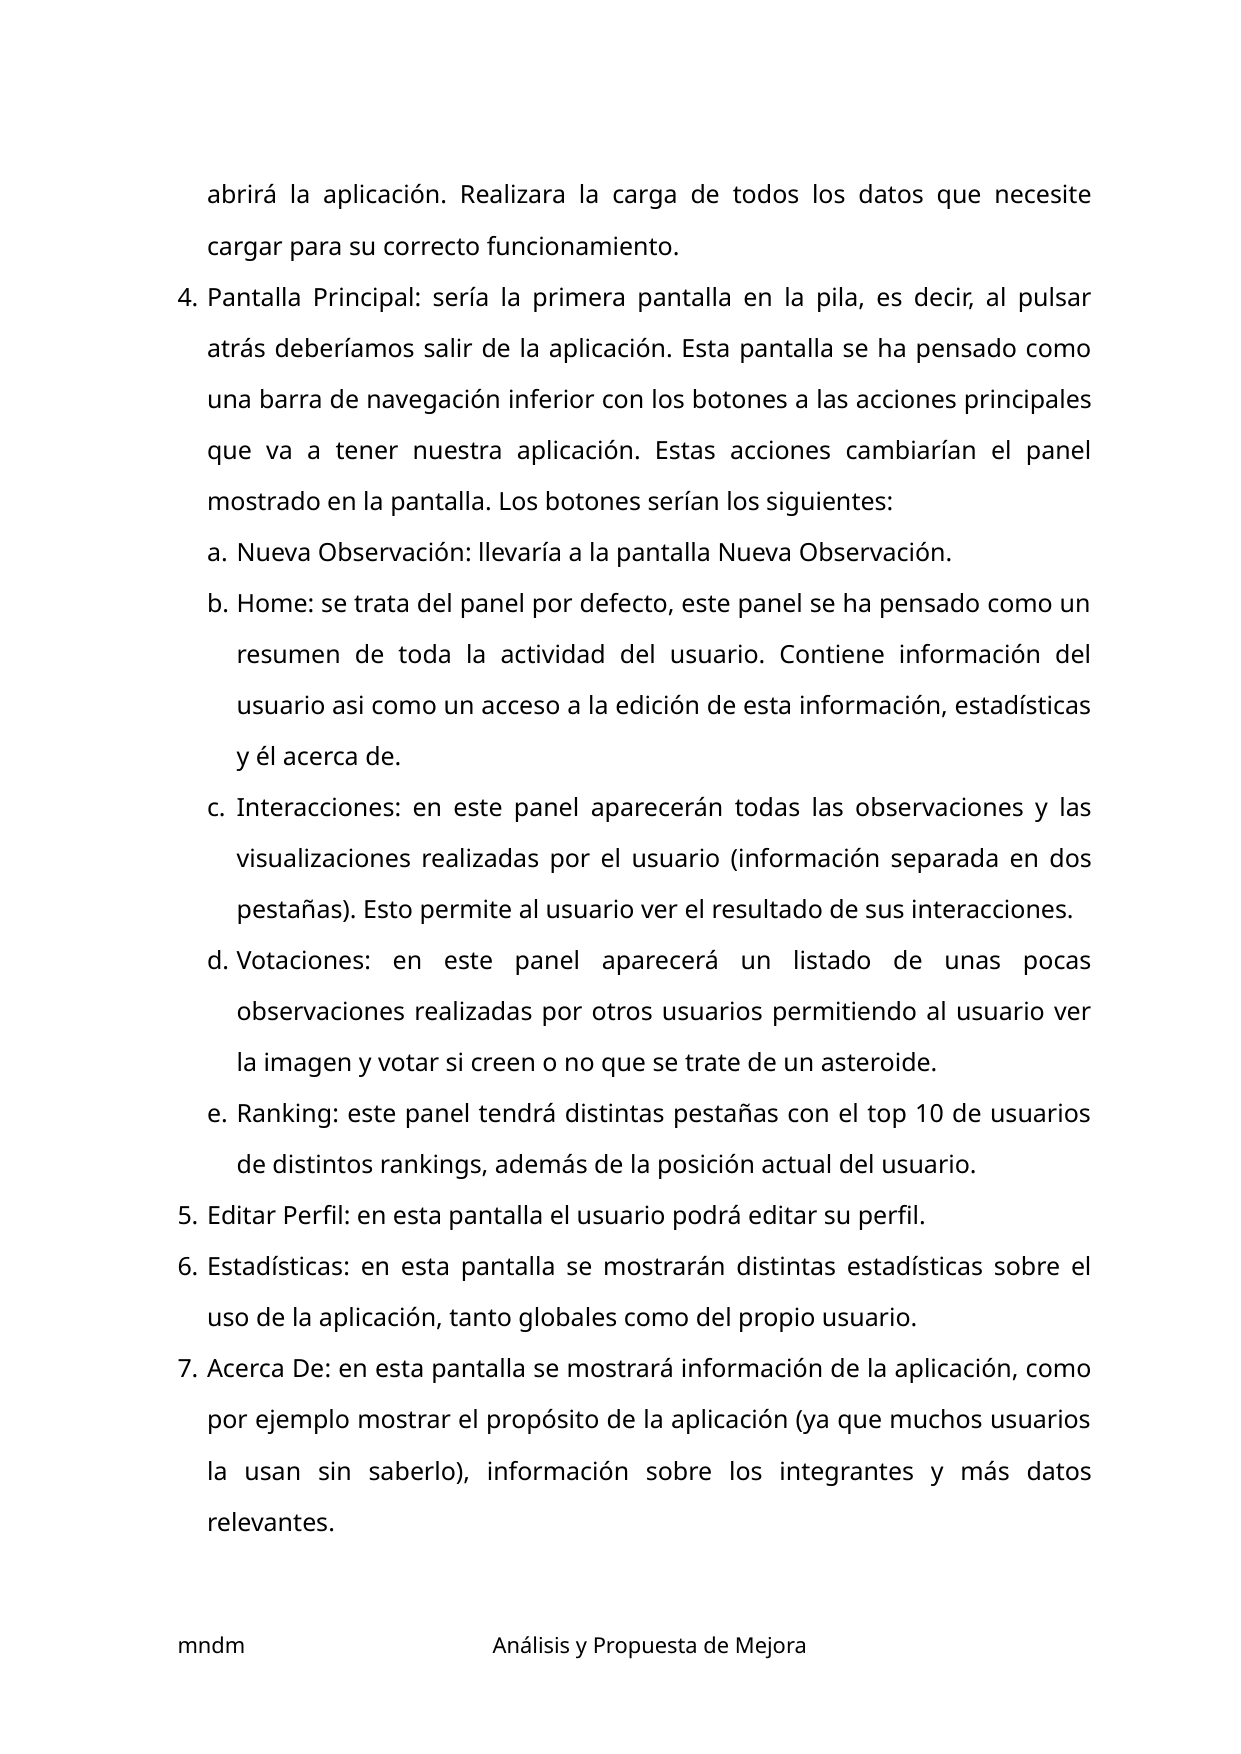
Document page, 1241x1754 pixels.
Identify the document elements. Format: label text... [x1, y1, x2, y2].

list Votaciones: en este panel aparecerá un listado de unas pocas observaciones realizadas por otros usuarios permitiendo al usuario ver la imagen y votar si creen o no que se trate de un asteroide. [207, 943, 1092, 1079]
list Estadísticas: en esta pantalla se mostrarán distintas estadísticas sobre el uso de la aplicación, tanto globales como del propio usuario. [177, 1249, 1092, 1334]
list Nueva Observación: llevaría a la pantalla Nueva Observación. [207, 534, 1092, 568]
list Home: se trata del panel por defecto, este panel se ha pensado como un resumen de toda la actividad del usuario. Contiene información del usuario asi como un acceso a la edición de esta información, estadísticas y él acerca de. [207, 586, 1092, 773]
list Ranking: este panel tendrá distintas pestañas con el top 10 de usuarios de distintos rankings, además de la posición actual del usuario. [207, 1096, 1092, 1181]
list Editar Perfil: en esta pantalla el usuario podrá editar su perfil. [177, 1198, 1092, 1232]
list Interacciones: en este panel aparecerán todas las observaciones y las visualizaciones realizadas por el usuario (información separada en dos pestañas). Esto permite al usuario ver el resultado de sus interacciones. [207, 790, 1092, 926]
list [177, 177, 1092, 262]
list Acerca De: en esta pantalla se mostrará información de la aplicación, como por ejemplo mostrar el propósito de la aplicación (ya que muchos usuarios la usan sin saberlo), información sobre los integrantes y más datos relevantes. [177, 1351, 1092, 1538]
list Pantalla Principal: sería la primera pantalla en la pila, es decir, al pulsar atrás deberíamos salir de la aplicación. Esta pantalla se ha pensado como una barra de navegación inferior con los botones a las acciones principales que va a tener nuestra aplicación. Estas acciones cambiarían el panel mostrado en la pantalla. Los botones serían los siguientes: [177, 279, 1092, 517]
